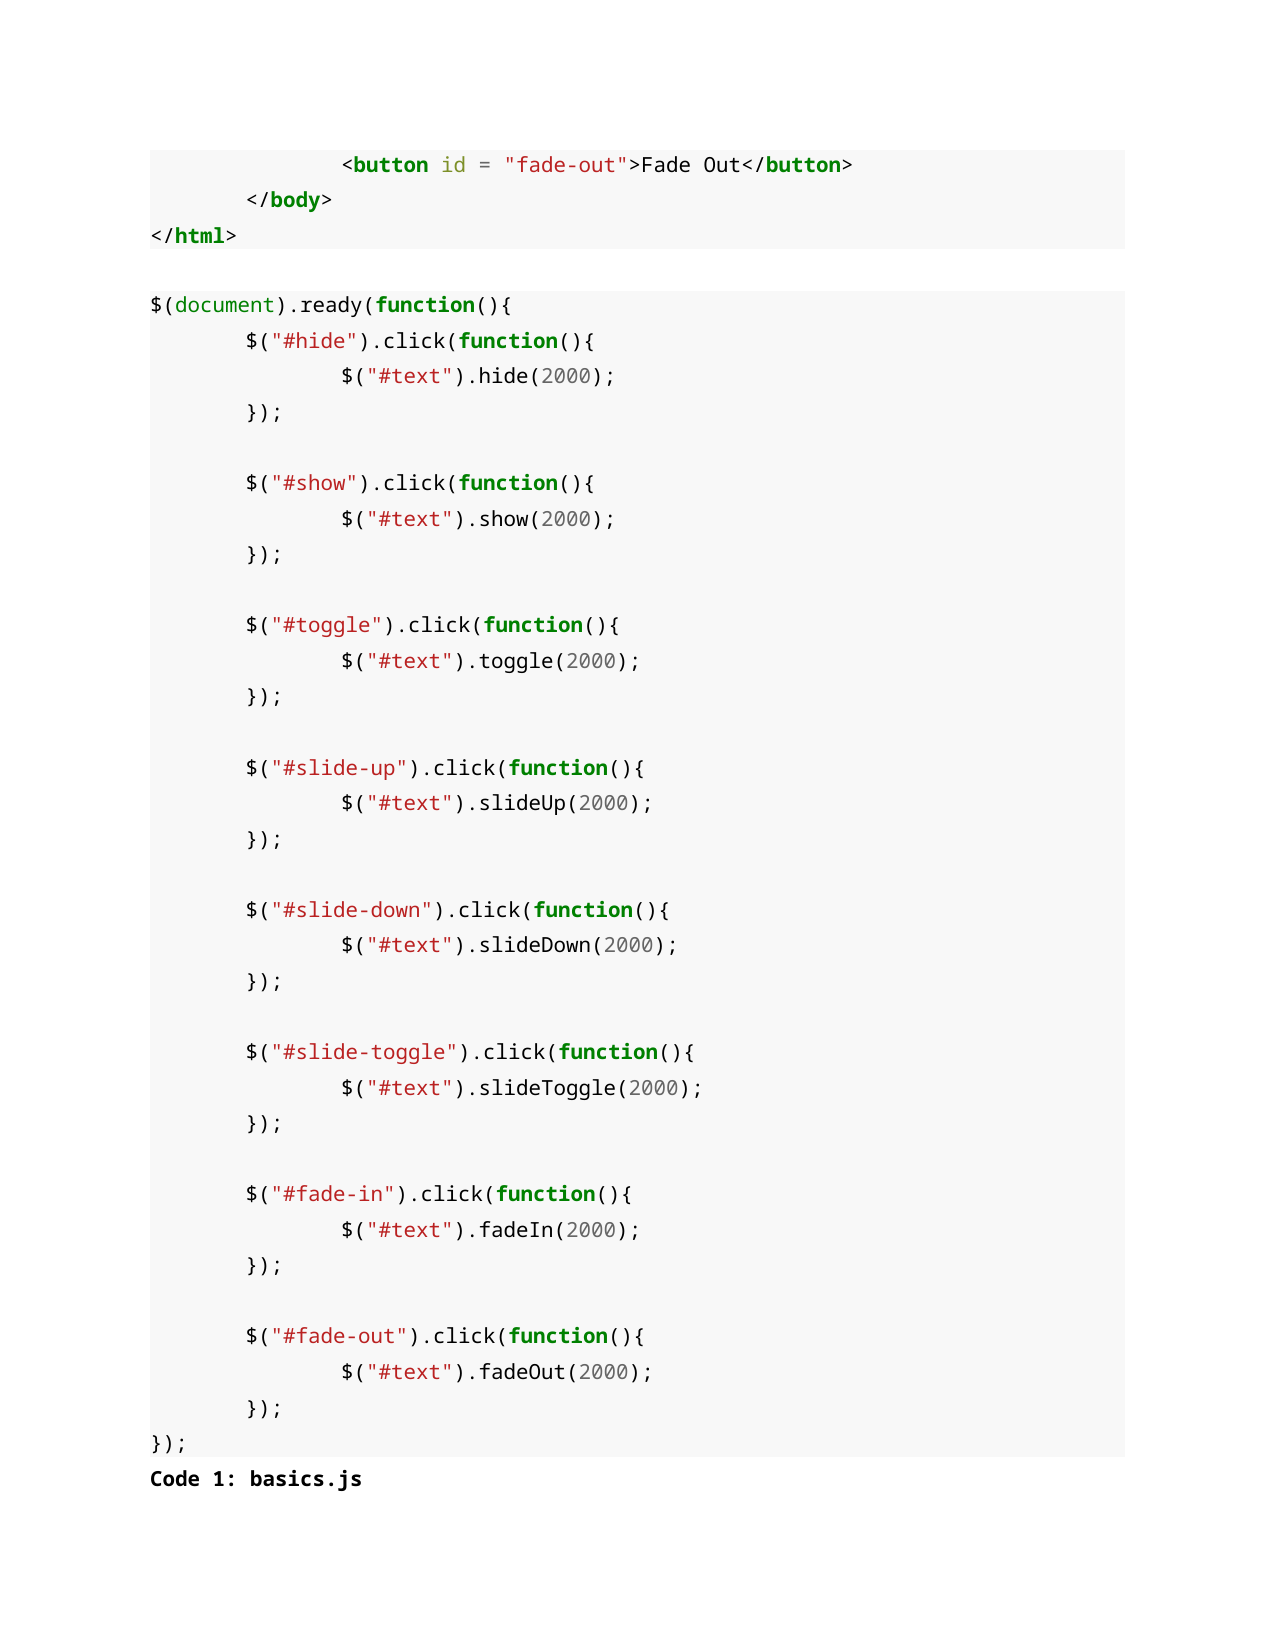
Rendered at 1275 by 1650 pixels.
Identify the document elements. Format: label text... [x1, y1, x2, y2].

text }); [150, 681, 1125, 710]
text <button id = "fade-out">Fade Out</button> [150, 150, 1125, 178]
text $("#show").click(function(){ [150, 468, 1125, 497]
text }); [150, 397, 1125, 426]
text $(document).ready(function(){ [150, 291, 1125, 319]
text $("#hide").click(function(){ [150, 326, 1125, 354]
text }); [150, 1108, 1125, 1137]
text $("#slide-toggle").click(function(){ [150, 1037, 1125, 1066]
text </html> [150, 221, 1125, 249]
text $("#text").fadeIn(2000); [150, 1215, 1125, 1243]
text $("#text").show(2000); [150, 504, 1125, 532]
text $("#slide-up").click(function(){ [150, 753, 1125, 781]
text $("#text").hide(2000); [150, 362, 1125, 390]
text Code 1: basics.js [150, 1464, 1125, 1492]
text }); [150, 1393, 1125, 1421]
text </body> [150, 186, 1125, 214]
text $("#text").toggle(2000); [150, 646, 1125, 674]
text }); [150, 966, 1125, 994]
text }); [150, 539, 1125, 568]
text $("#toggle").click(function(){ [150, 610, 1125, 639]
text }); [150, 824, 1125, 852]
text $("#fade-in").click(function(){ [150, 1179, 1125, 1208]
text $("#text").fadeOut(2000); [150, 1357, 1125, 1386]
text $("#text").slideDown(2000); [150, 931, 1125, 959]
text $("#text").slideUp(2000); [150, 788, 1125, 817]
text $("#slide-down").click(function(){ [150, 895, 1125, 923]
text }); [150, 1428, 1125, 1457]
text $("#fade-out").click(function(){ [150, 1322, 1125, 1350]
text }); [150, 1251, 1125, 1279]
text $("#text").slideToggle(2000); [150, 1073, 1125, 1101]
